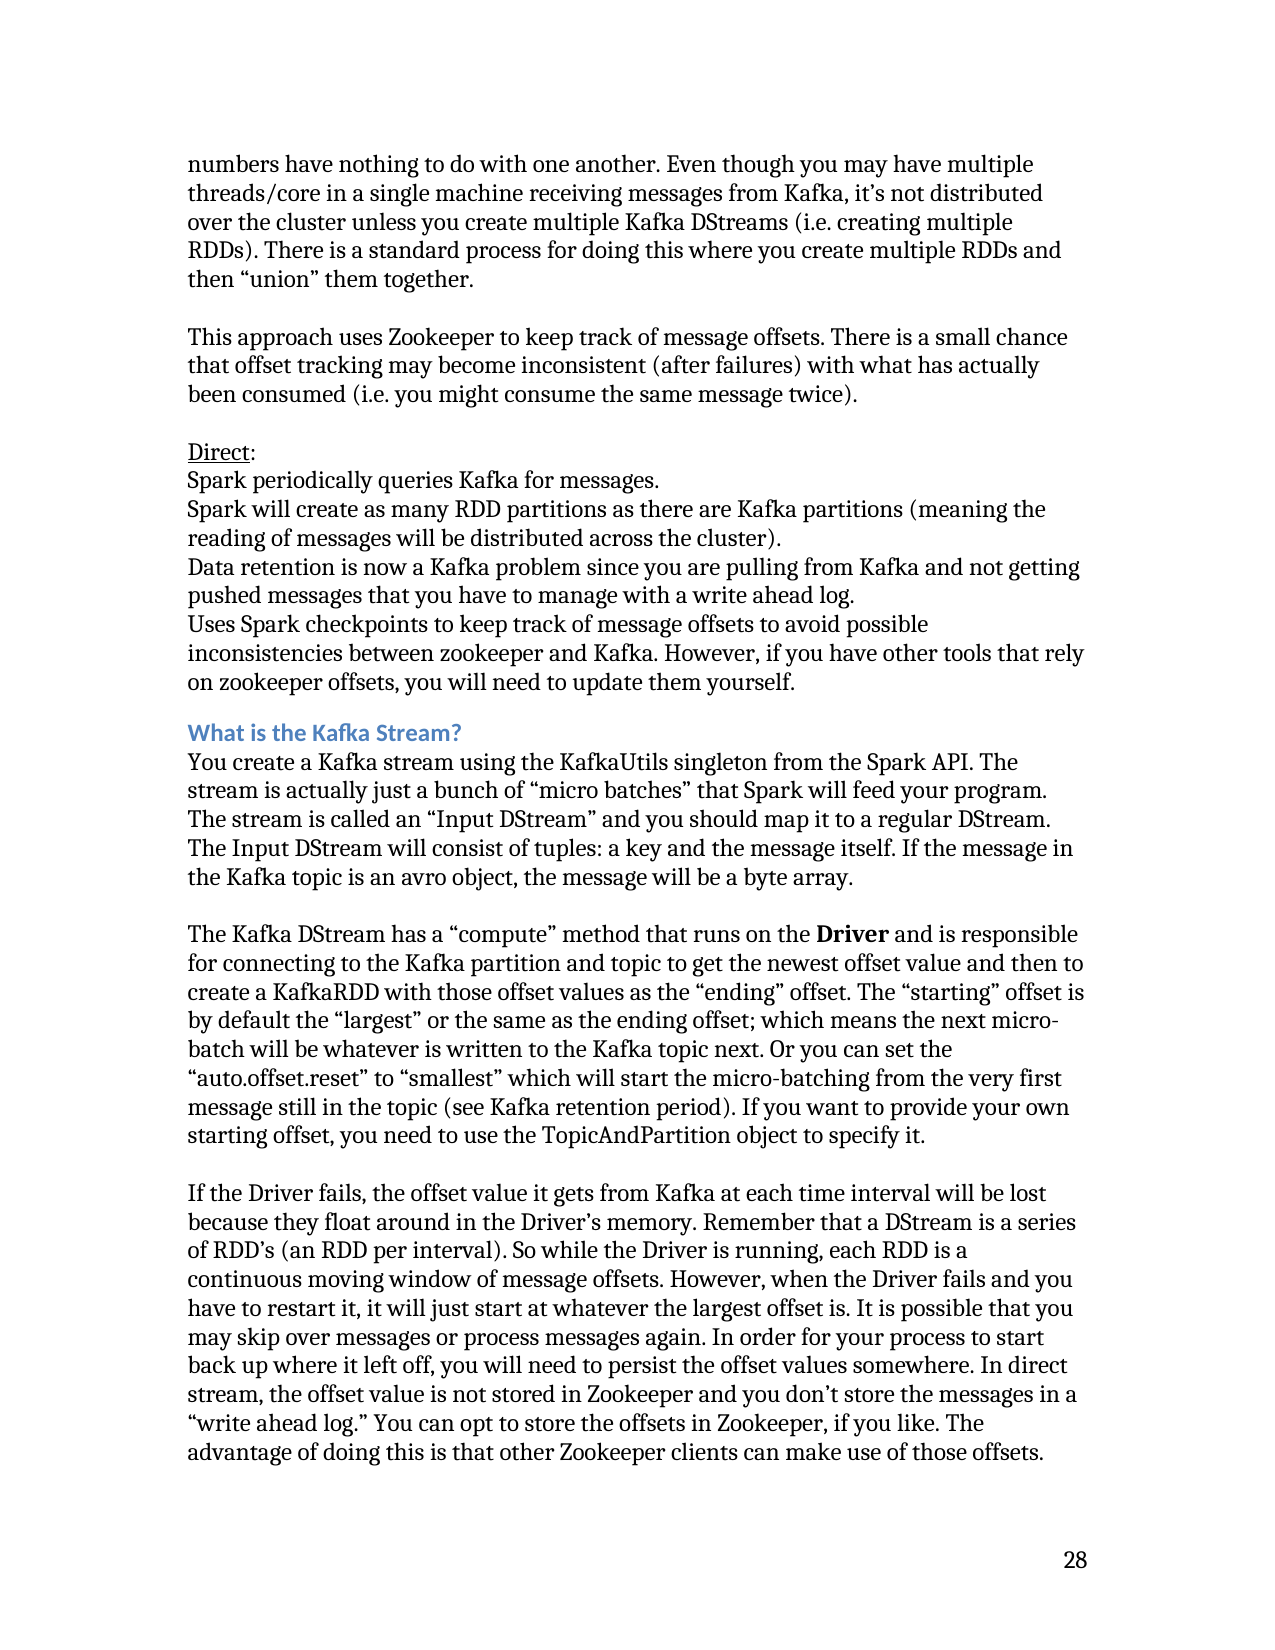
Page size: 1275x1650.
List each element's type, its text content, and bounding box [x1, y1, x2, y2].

text Data retention is now a Kafka problem since you are pulling from Kafka and not getting pushed messages that you have to manage with a write ahead log. [187, 552, 1087, 610]
subtitle What is the Kafka Stream? [187, 717, 1087, 748]
text If the Driver fails, the offset value it gets from Kafka at each time interval will be lost because they float around in the Driver’s memory. Remember that a DStream is a series of RDD’s (an RDD per interval). So while the Driver is running, each RDD is a continuous moving window of message offsets. However, when the Driver fails and you have to restart it, it will just start at whatever the largest offset is. It is possible that you may skip over messages or process messages again. In order for your process to start back up where it left off, you will need to persist the offset values somewhere. In direct stream, the offset value is not stored in Zookeeper and you don’t store the messages in a “write ahead log.” You can opt to store the offsets in Zookeeper, if you like. The advantage of doing this is that other Zookeeper clients can make use of those offsets. [187, 1179, 1087, 1466]
text Spark will create as many RDD partitions as there are Kafka partitions (meaning the reading of messages will be distributed across the cluster). [187, 495, 1087, 552]
text Spark periodically queries Kafka for messages. [187, 466, 1087, 495]
text This approach uses Zookeeper to keep track of message offsets. There is a small chance that offset tracking may become inconsistent (after failures) with what has actually been consumed (i.e. you might consume the same message twice). [187, 322, 1087, 409]
text You create a Kafka stream using the KafkaUtils singleton from the Spark API. The stream is actually just a bunch of “micro batches” that Spark will feed your program. The stream is called an “Input DStream” and you should map it to a regular DStream. The Input DStream will consist of tuples: a key and the message itself. If the message in the Kafka topic is an avro object, the message will be a byte array. [187, 748, 1087, 891]
text The Kafka DStream has a “compute” method that runs on the Driver and is responsible for connecting to the Kafka partition and topic to get the newest offset value and then to create a KafkaRDD with those offset values as the “ending” offset. The “starting” offset is by default the “largest” or the same as the ending offset; which means the next micro-batch will be whatever is written to the Kafka topic next. Or you can set the “auto.offset.reset” to “smallest” which will start the micro-batching from the very first message still in the topic (see Kafka retention period). If you want to provide your own starting offset, you need to use the TopicAndPartition object to specify it. [187, 920, 1087, 1150]
text Uses Spark checkpoints to keep track of message offsets to avoid possible inconsistencies between zookeeper and Kafka. However, if you have other tools that rely on zookeeper offsets, you will need to update them yourself. [187, 610, 1087, 696]
text Direct: [187, 437, 1087, 466]
